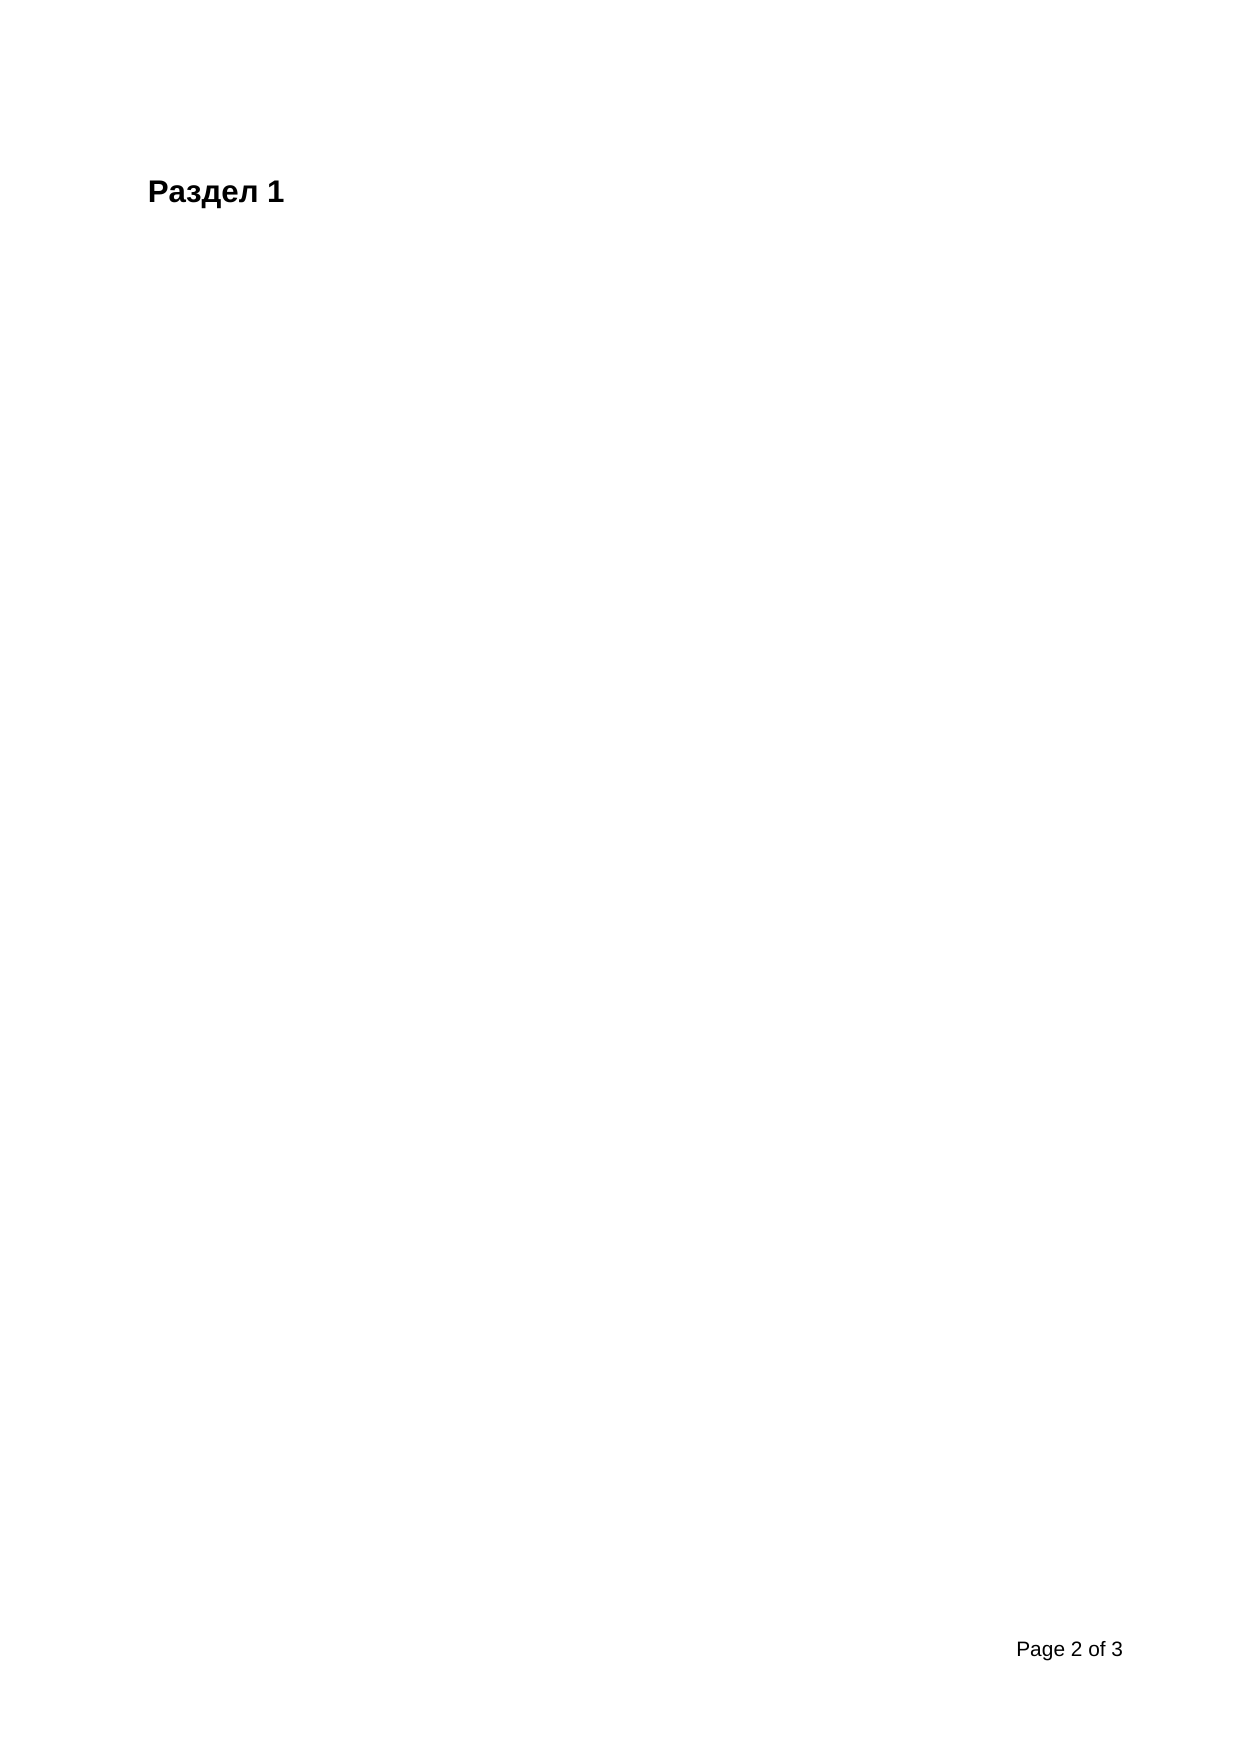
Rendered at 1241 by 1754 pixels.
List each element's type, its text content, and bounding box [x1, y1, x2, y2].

subtitle Раздел 1 [148, 173, 1092, 209]
